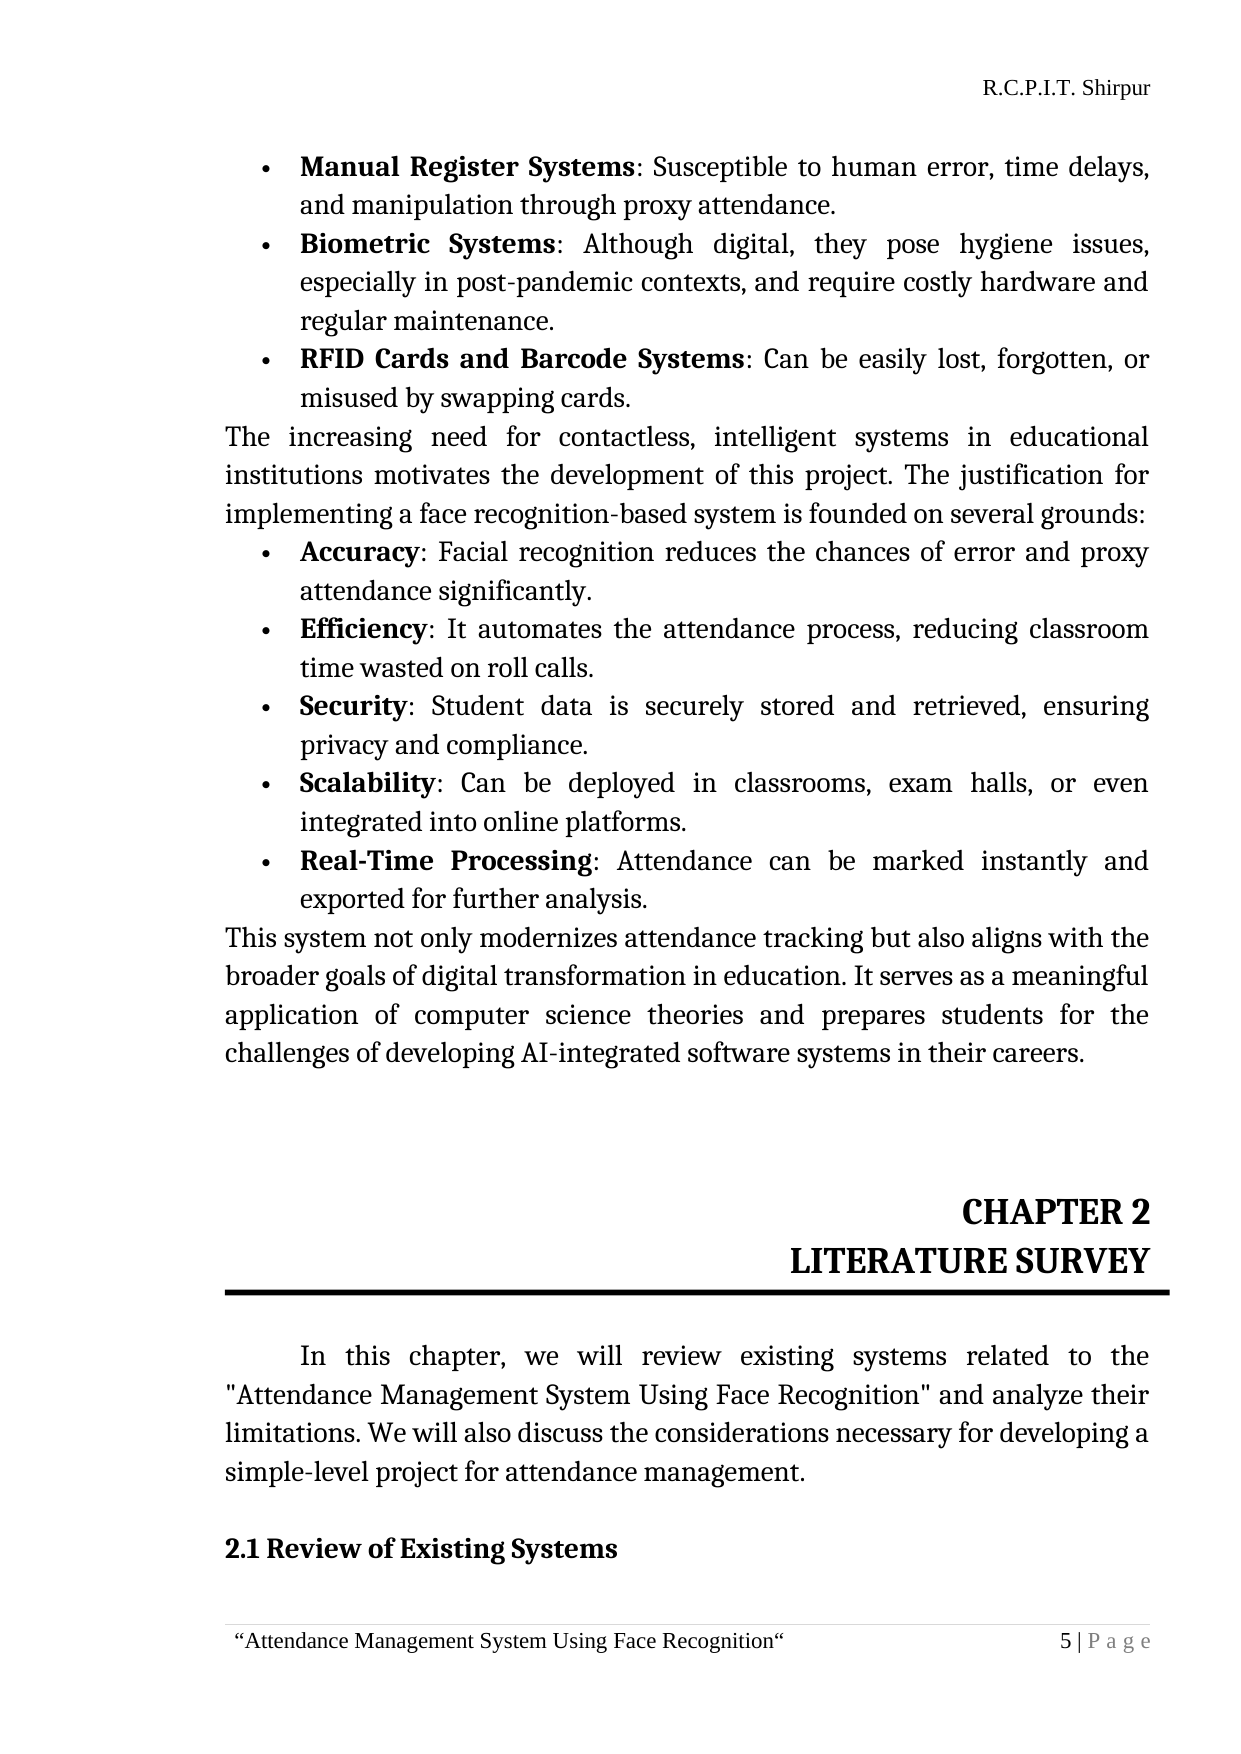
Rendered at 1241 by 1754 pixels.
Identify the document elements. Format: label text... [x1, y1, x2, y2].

list Scalability: Can be deployed in classrooms, exam halls, or even integrated into online platforms. [262, 767, 1150, 839]
list Security: Student data is securely stored and retrieved, ensuring privacy and compliance. [262, 689, 1150, 762]
list Accuracy: Facial recognition reduces the chances of error and proxy attendance significantly. [262, 535, 1150, 607]
list Biometric Systems: Although digital, they pose hygiene issues, especially in post-pandemic contexts, and require costly hardware and regular maintenance. [262, 227, 1150, 338]
text The increasing need for contactless, intelligent systems in educational institutions motivates the development of this project. The justification for implementing a face recognition-based system is founded on several grounds: [225, 420, 1150, 530]
list RFID Cards and Barcode Systems: Can be easily lost, forgotten, or misused by swapping cards. [262, 343, 1150, 415]
text 2.1 Review of Existing Systems [225, 1532, 1150, 1566]
text CHAPTER 2 [225, 1191, 1150, 1234]
list Efficiency: It automates the attendance process, reducing classroom time wasted on roll calls. [262, 612, 1150, 684]
list Manual Register Systems: Susceptible to human error, time delays, and manipulation through proxy attendance. [262, 150, 1150, 222]
text LITERATURE SURVEY [225, 1240, 1150, 1283]
text This system not only modernizes attendance tracking but also aligns with the broader goals of digital transformation in education. It serves as a meaningful application of computer science theories and prepares students for the challenges of developing AI-integrated software systems in their careers. [225, 921, 1150, 1070]
text In this chapter, we will review existing systems related to the "Attendance Management System Using Face Recognition" and analyze their limitations. We will also discuss the considerations necessary for developing a simple-level project for attendance management. [225, 1339, 1150, 1488]
list Real-Time Processing: Attendance can be marked instantly and exported for further analysis. [262, 844, 1150, 916]
